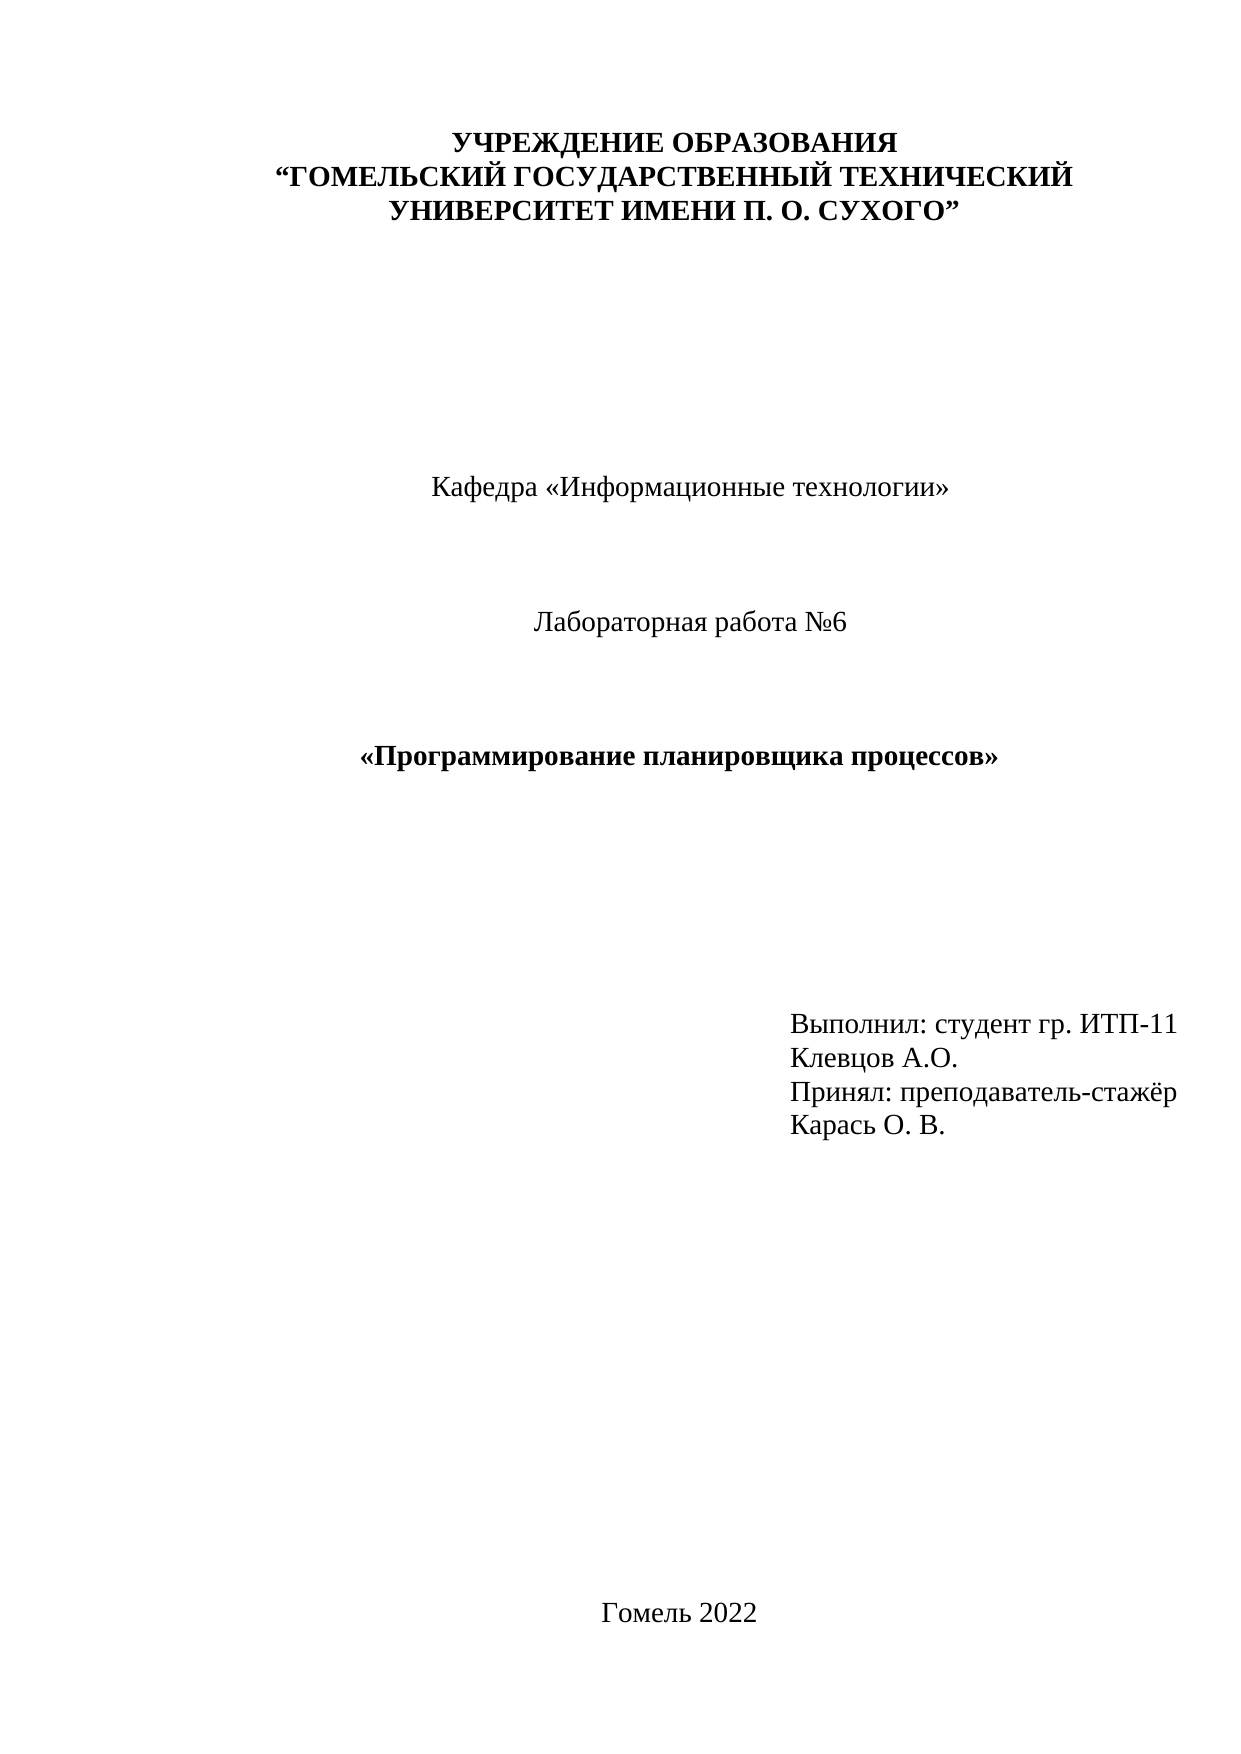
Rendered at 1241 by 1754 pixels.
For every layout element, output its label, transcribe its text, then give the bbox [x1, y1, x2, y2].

text Карась О. В. [177, 1107, 1181, 1141]
text «Программирование планировщика процессов» [177, 738, 1181, 771]
text “ГОМЕЛЬСКИЙ ГОСУДАРСТВЕННЫЙ ТЕХНИЧЕСКИЙ УНИВЕРСИТЕТ ИМЕНИ П. О. СУХОГО” [177, 159, 1171, 226]
text УЧРЕЖДЕНИЕ ОБРАЗОВАНИЯ [177, 126, 1172, 159]
text Лабораторная работа №6 [208, 604, 1172, 637]
text Клевцов А.О. [177, 1040, 1181, 1074]
text Гомель 2022 [177, 1595, 1181, 1628]
text Выполнил: студент гр. ИТП-11 [177, 1006, 1181, 1040]
text Принял: преподаватель-стажёр [177, 1074, 1181, 1107]
text Кафедра «Информационные технологии» [208, 469, 1172, 503]
